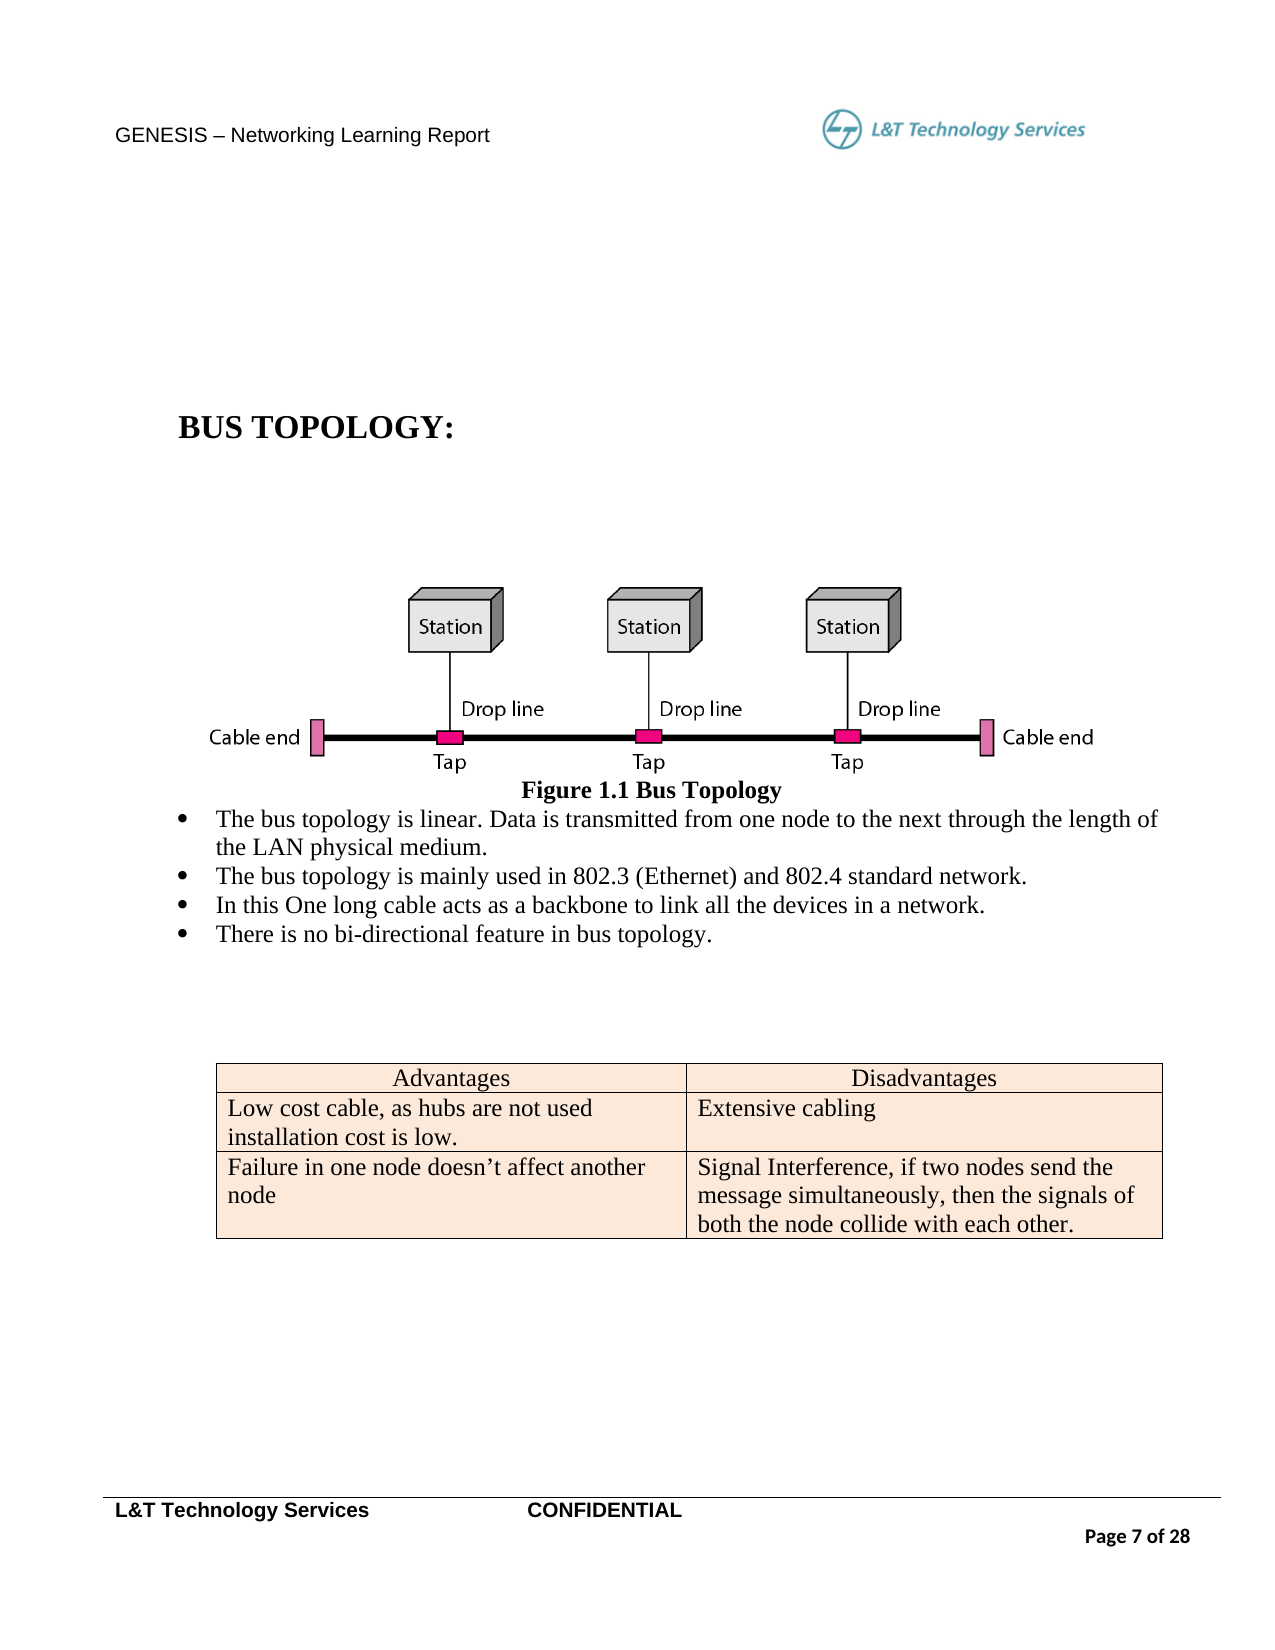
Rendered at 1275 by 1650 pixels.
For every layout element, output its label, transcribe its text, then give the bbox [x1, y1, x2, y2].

list In this One long cable acts as a backbone to link all the devices in a network. [178, 890, 1162, 919]
list The bus topology is mainly used in 802.3 (Ethernet) and 802.4 standard network. [178, 861, 1162, 890]
text Figure 1.1 Bus Topology [103, 775, 1162, 804]
table_cell Failure in one node doesn’t affect another node [217, 1152, 686, 1238]
subtitle BUS TOPOLOGY: [178, 408, 1162, 446]
table_cell Low cost cable, as hubs are not used installation cost is low. [217, 1093, 686, 1151]
picture [820, 98, 1087, 162]
table_header Advantages [217, 1064, 686, 1092]
list The bus topology is linear. Data is transmitted from one node to the next through the length of the LAN physical medium. [178, 804, 1162, 861]
list There is no bi-directional feature in bus topology. [178, 919, 1162, 947]
table_header Disadvantages [687, 1064, 1162, 1092]
table_cell Signal Interference, if two nodes send the message simultaneously, then the signals of both the node collide with each other. [687, 1152, 1162, 1238]
table_cell Extensive cabling [687, 1093, 1162, 1151]
picture [209, 587, 1094, 775]
